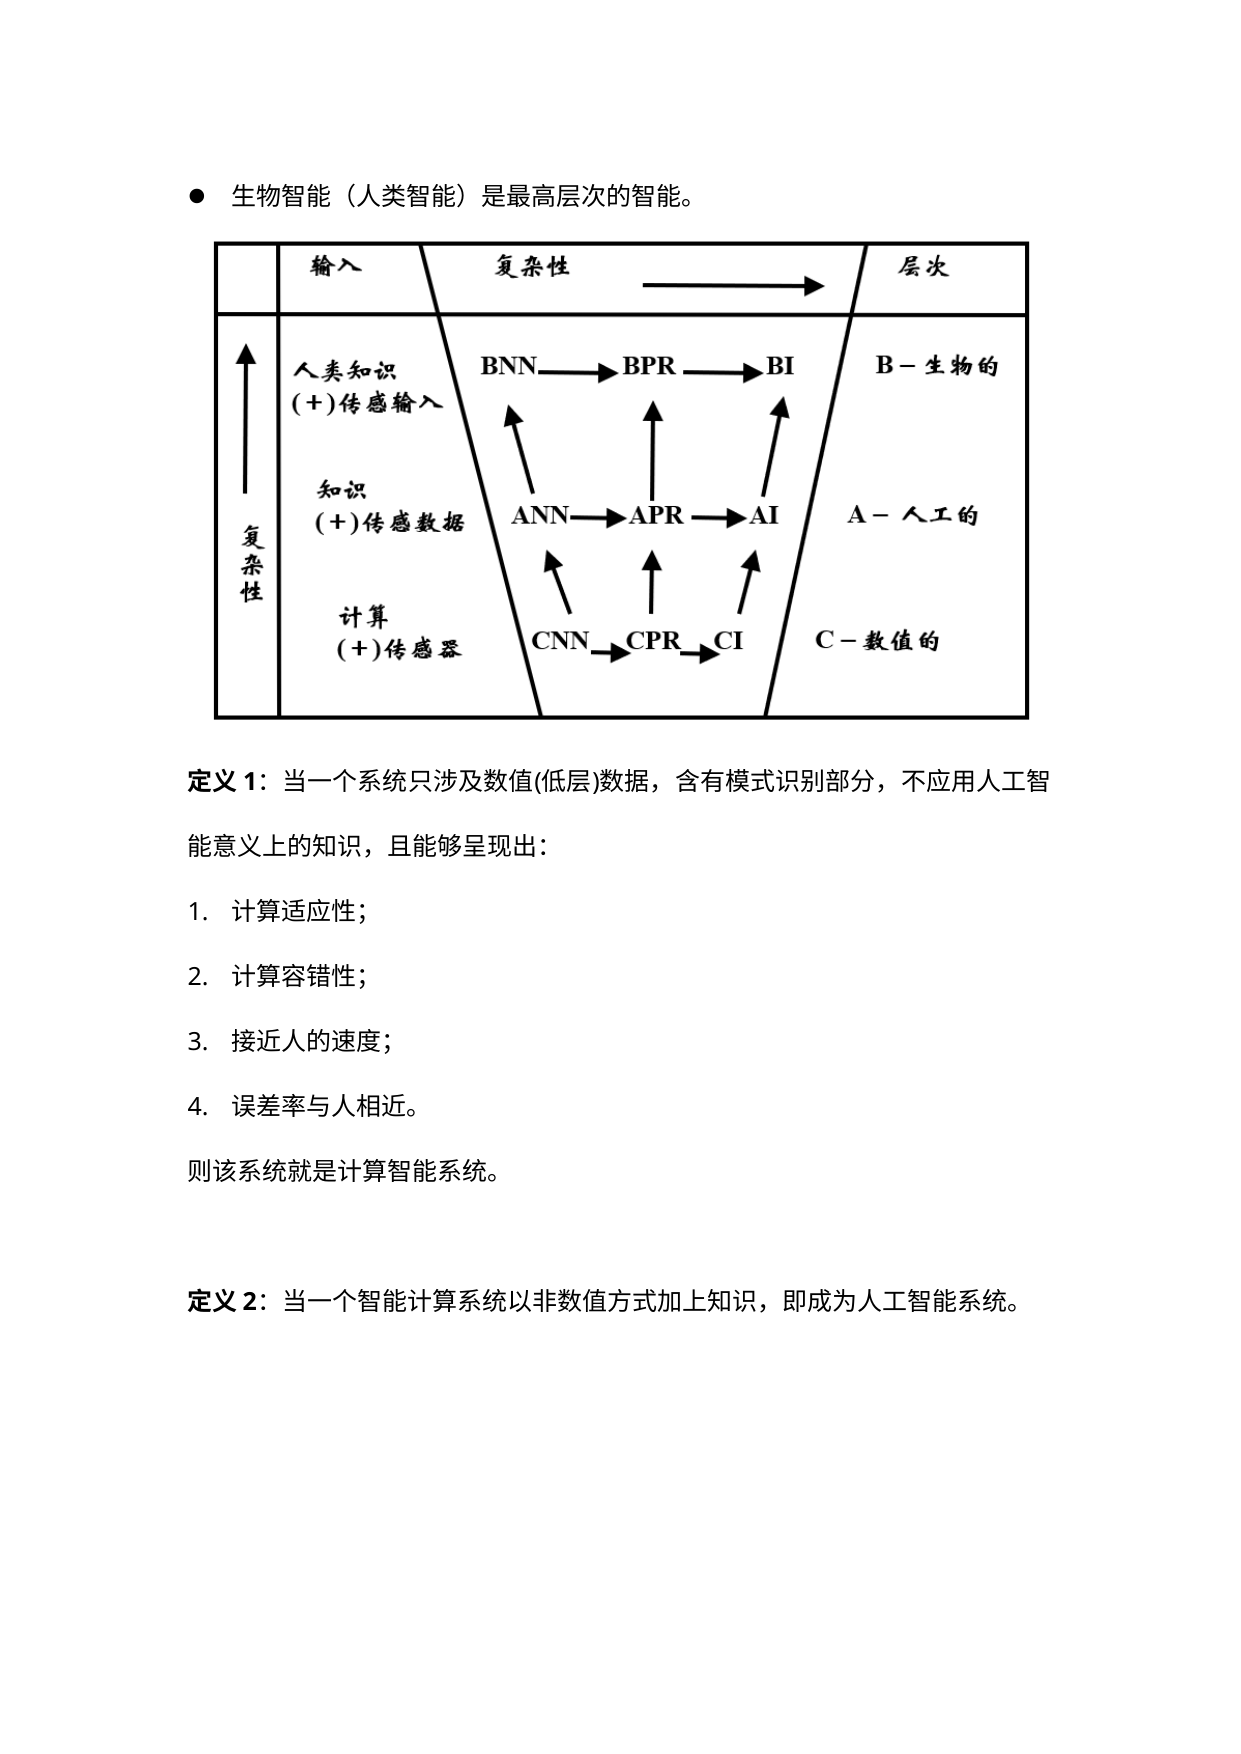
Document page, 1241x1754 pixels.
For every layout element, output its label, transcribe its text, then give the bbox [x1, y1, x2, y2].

list 误差率与人相近。 [187, 1072, 1053, 1137]
text 定义1：当一个系统只涉及数值(低层)数据，含有模式识别部分，不应用人工智能意义上的知识，且能够呈现出： [187, 747, 1053, 877]
picture [187, 227, 1053, 729]
list 接近人的速度； [187, 1007, 1053, 1072]
list 计算容错性； [187, 942, 1053, 1007]
list 生物智能（人类智能）是最高层次的智能。 [187, 162, 1053, 227]
text 定义2：当一个智能计算系统以非数值方式加上知识，即成为人工智能系统。 [187, 1267, 1053, 1332]
text 则该系统就是计算智能系统。 [187, 1137, 1053, 1202]
list 计算适应性； [187, 877, 1053, 942]
